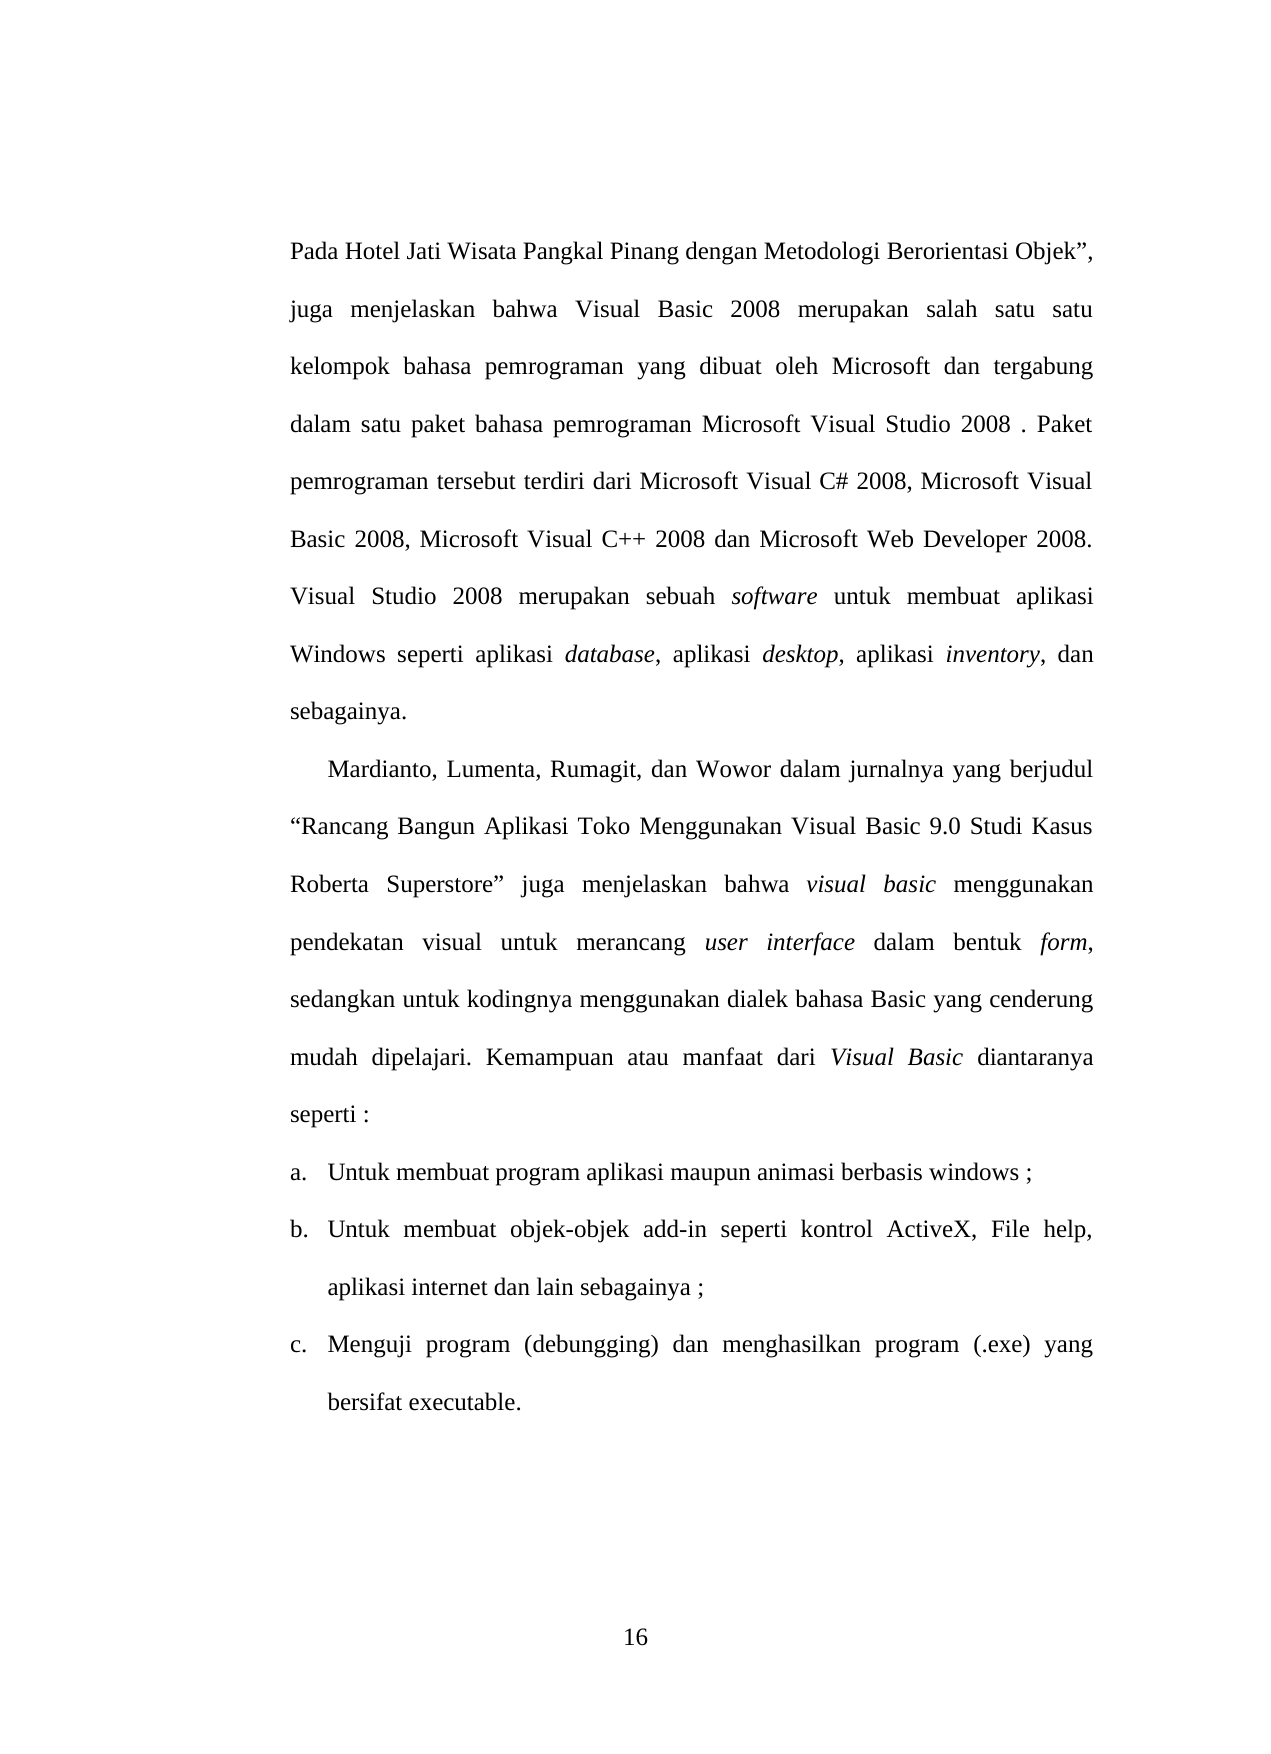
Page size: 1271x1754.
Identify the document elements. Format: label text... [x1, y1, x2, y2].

list Menguji program (debungging) dan menghasilkan program (.exe) yang bersifat executable. [290, 1329, 1094, 1415]
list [290, 236, 1094, 725]
list Untuk membuat objek-objek add-in seperti kontrol ActiveX, File help, aplikasi internet dan lain sebagainya ; [290, 1214, 1094, 1300]
list Mardianto, Lumenta, Rumagit, dan Wowor dalam jurnalnya yang berjudul “Rancang Bangun Aplikasi Toko Menggunakan Visual Basic 9.0 Studi Kasus Roberta Superstore” juga menjelaskan bahwa visual basic menggunakan pendekatan visual untuk merancang user interface dalam bentuk form, sedangkan untuk kodingnya menggunakan dialek bahasa Basic yang cenderung mudah dipelajari. Kemampuan atau manfaat dari Visual Basic diantaranya seperti : [290, 754, 1094, 1128]
list Untuk membuat program aplikasi maupun animasi berbasis windows ; [290, 1157, 1094, 1185]
